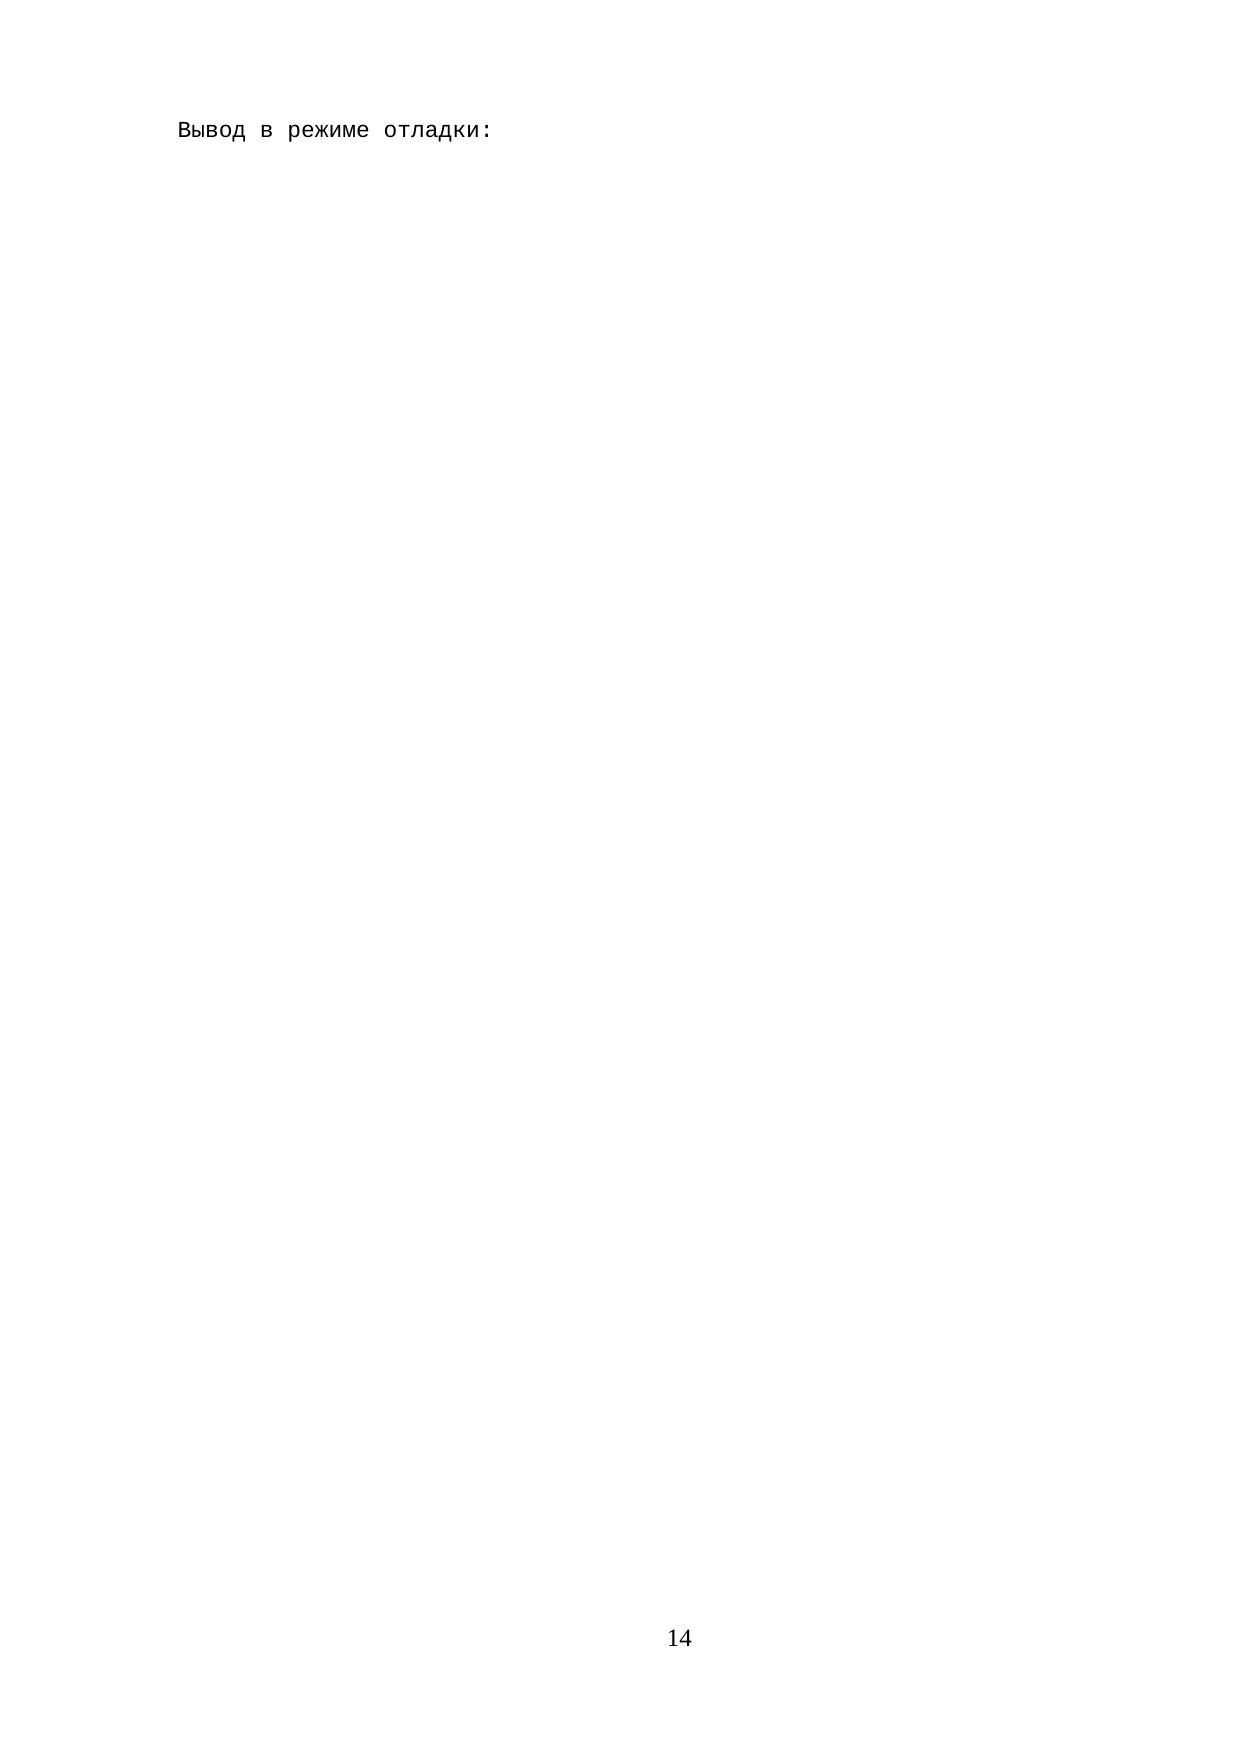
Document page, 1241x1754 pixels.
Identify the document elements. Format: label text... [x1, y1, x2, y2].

text Вывод в режиме отладки: [177, 118, 1181, 144]
